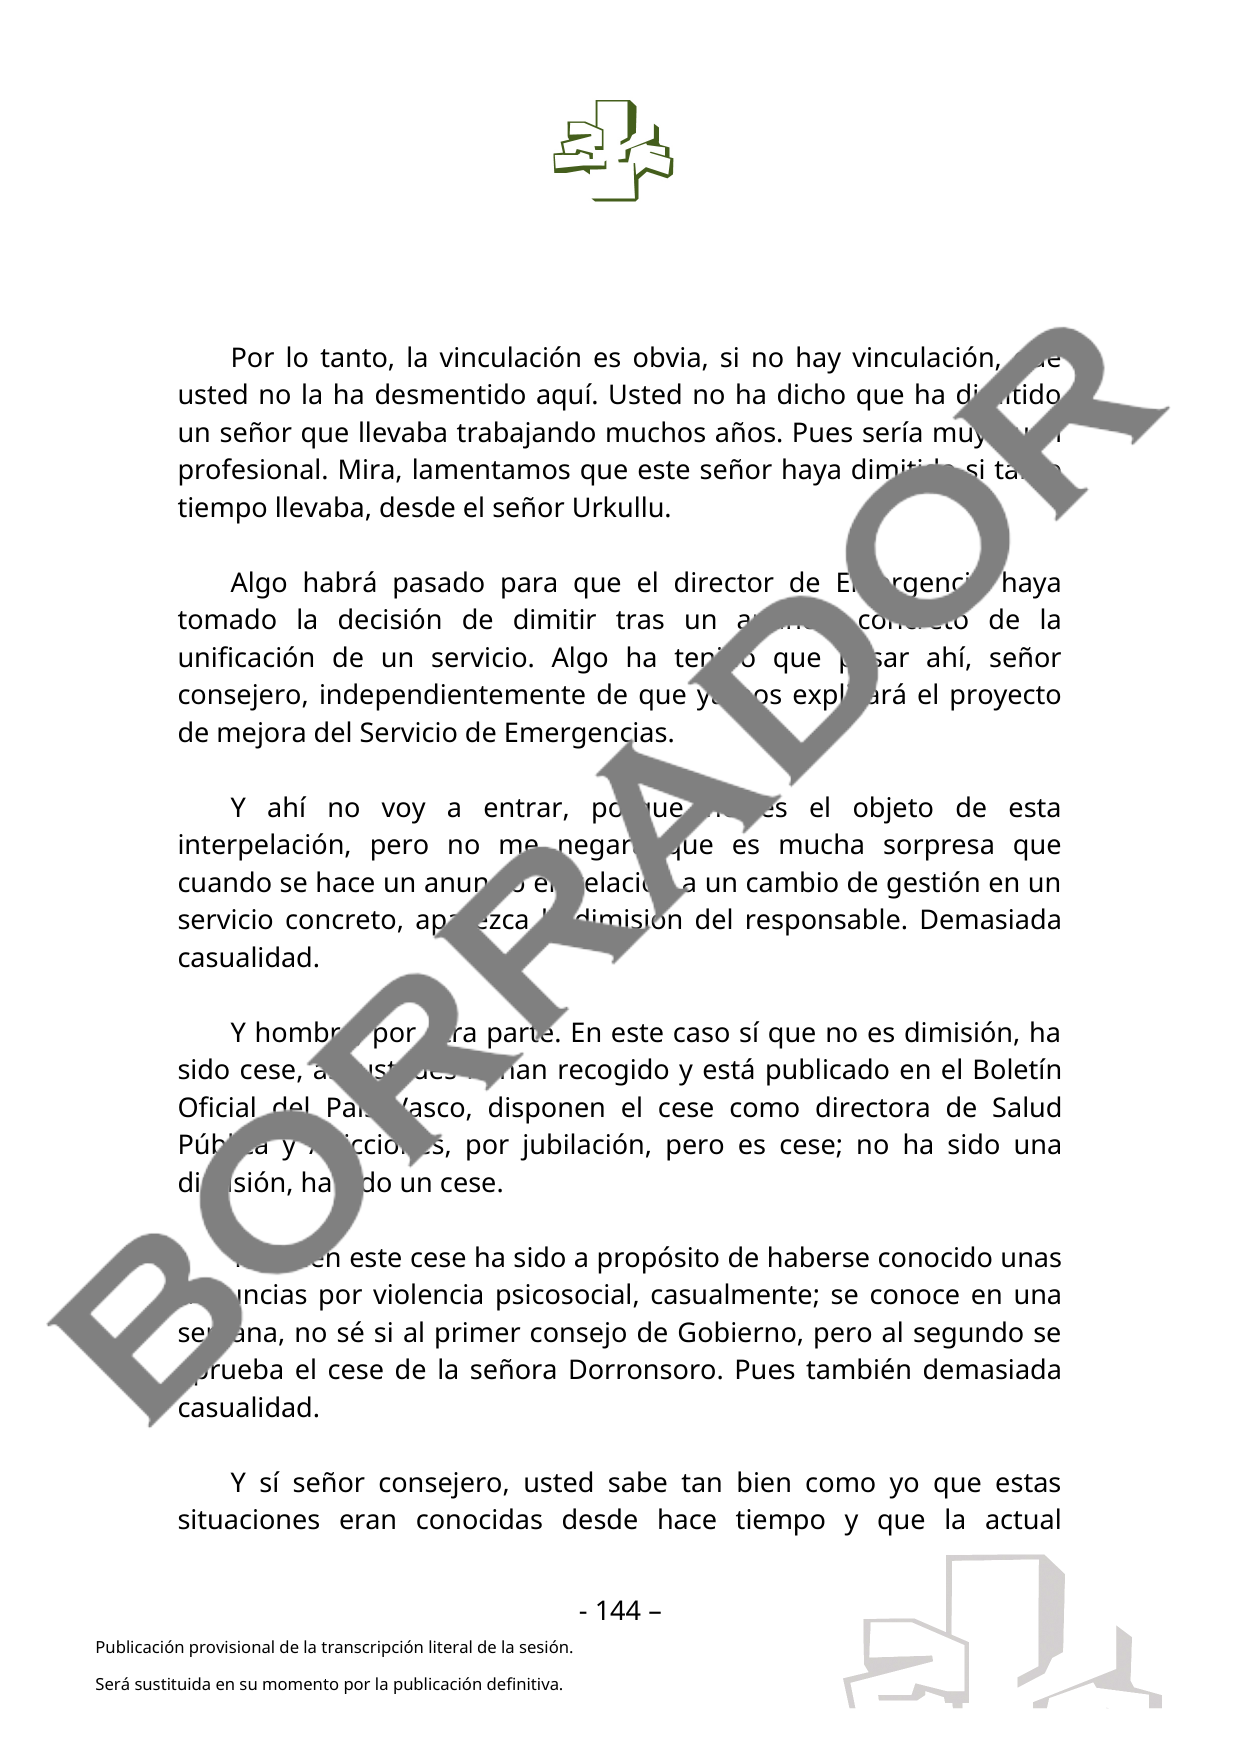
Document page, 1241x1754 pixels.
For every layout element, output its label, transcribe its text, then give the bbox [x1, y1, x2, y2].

picture [797, 1491, 1169, 1710]
text Y hombre, por otra parte. En este caso sí que no es dimisión, ha sido cese, así ustedes lo han recogido y está publicado en el Boletín Oficial del País Vasco, disponen el cese como directora de Salud Pública y Adicciones, por jubilación, pero es cese; no ha sido una dimisión, ha sido un cese. [177, 1012, 1063, 1200]
text Por lo tanto, la vinculación es obvia, si no hay vinculación, que usted no la ha desmentido aquí. Usted no ha dicho que ha dimitido un señor que llevaba trabajando muchos años. Pues sería muy buen profesional. Mira, lamentamos que este señor haya dimitido si tanto tiempo llevaba, desde el señor Urkullu. [177, 337, 1063, 525]
text Algo habrá pasado para que el director de Emergencia haya tomado la decisión de dimitir tras un anuncio concreto de la unificación de un servicio. Algo ha tenido que pasar ahí, señor consejero, independientemente de que ya nos explicará el proyecto de mejora del Servicio de Emergencias. [177, 562, 1063, 750]
text Y ahí no voy a entrar, porque no es el objeto de esta interpelación, pero no me negará que es mucha sorpresa que cuando se hace un anuncio en relación a un cambio de gestión en un servicio concreto, aparezca la dimisión del responsable. Demasiada casualidad. [525, 787, 1063, 975]
text También este cese ha sido a propósito de haberse conocido unas denuncias por violencia psicosocial, casualmente; se conoce en una semana, no sé si al primer consejo de Gobierno, pero al segundo se aprueba el cese de la señora Dorronsoro. Pues también demasiada casualidad. [177, 1237, 1063, 1425]
picture [524, 77, 702, 225]
text Y ahí no voy a entrar, porque no es el objeto de esta interpelación, pero no me negará que es mucha sorpresa que cuando se hace un anuncio en relación a un cambio de gestión en un servicio concreto, aparezca la dimisión del responsable. Demasiada casualidad. [177, 787, 653, 975]
